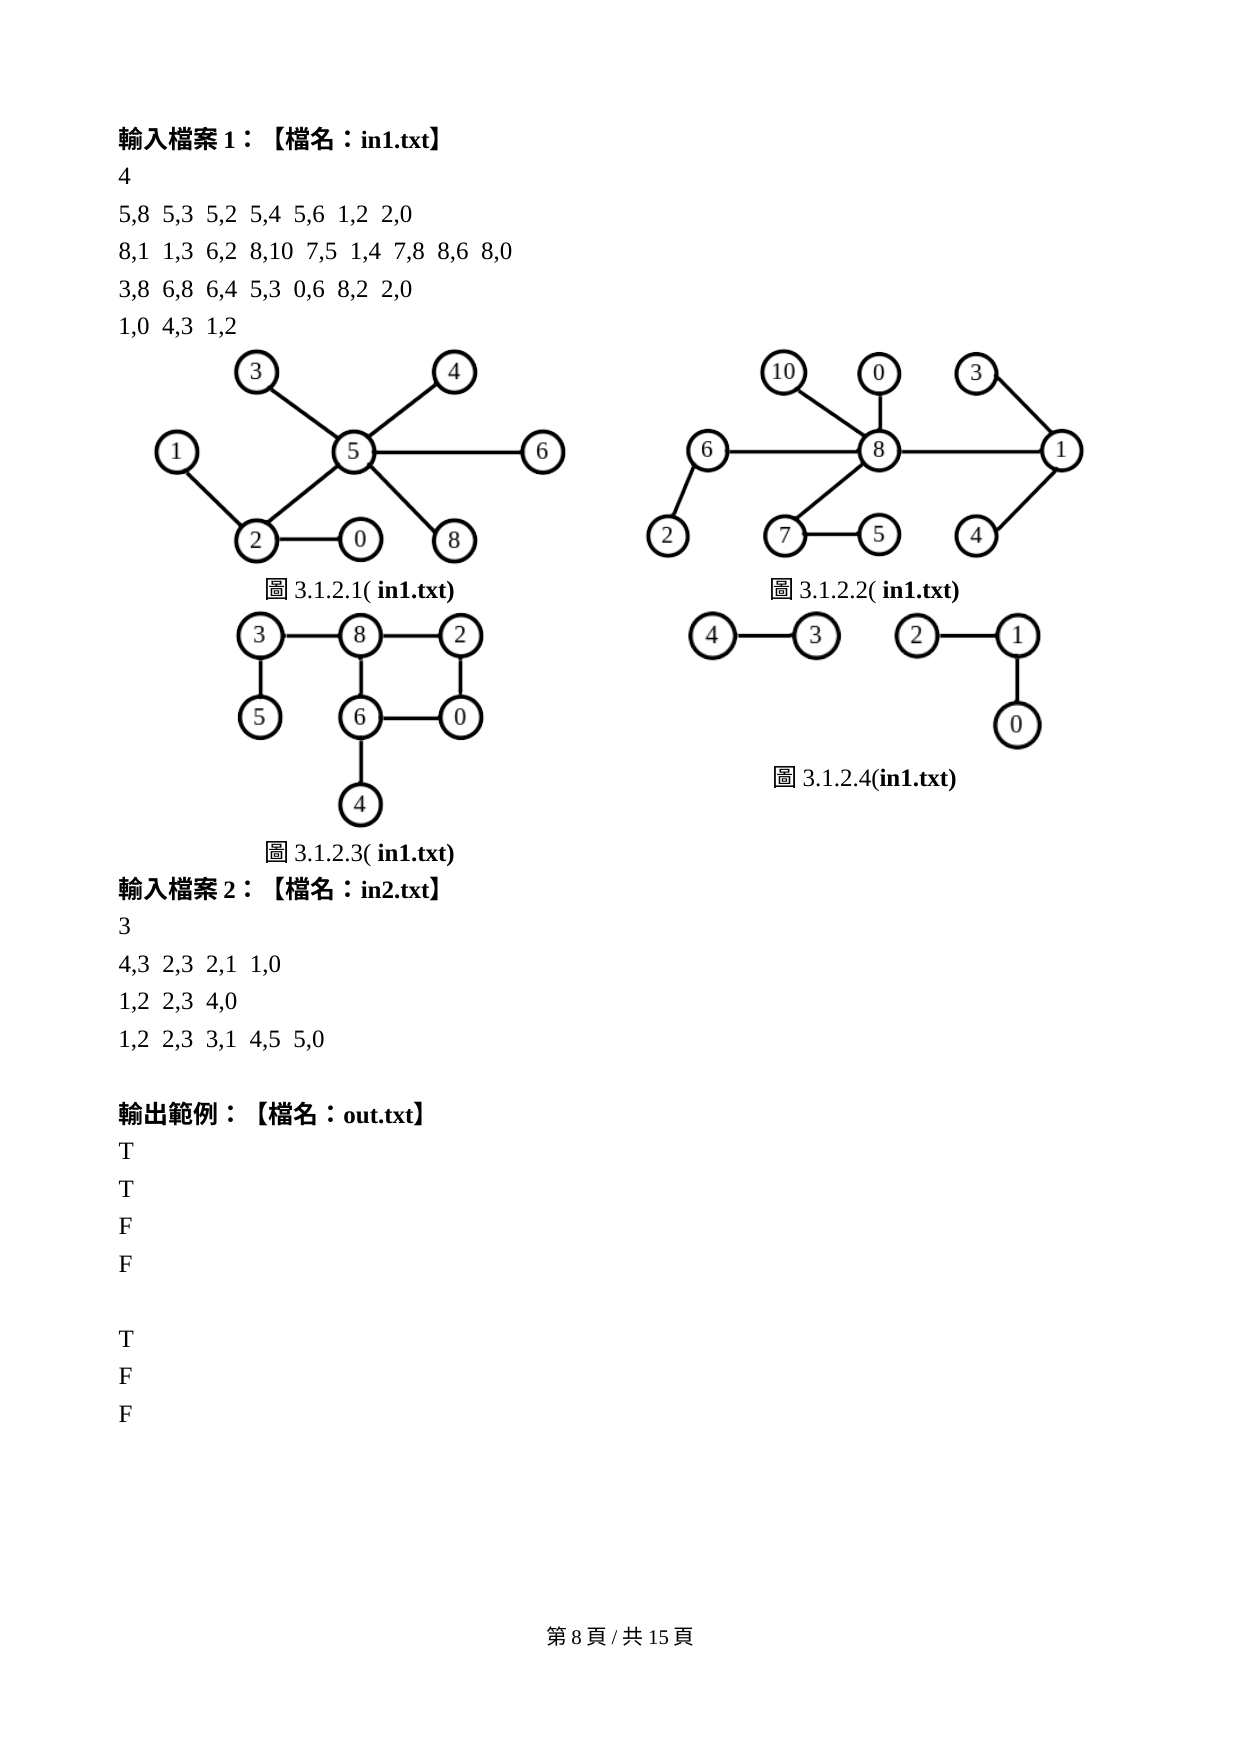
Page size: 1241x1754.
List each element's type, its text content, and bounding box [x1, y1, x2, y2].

text 3,8 6,8 6,4 5,3 0,6 8,2 2,0 [118, 269, 1122, 307]
table_header 圖3.1.2.1( in1.txt) [107, 344, 612, 607]
text F [118, 1207, 1122, 1244]
text 輸入檔案1：【檔名：in1.txt】 [118, 119, 1122, 157]
text 4 [118, 157, 1122, 194]
text T [118, 1169, 1122, 1207]
table_header 圖3.1.2.2( in1.txt) [612, 344, 1117, 607]
text 5,8 5,3 5,2 5,4 5,6 1,2 2,0 [118, 194, 1122, 232]
text 輸入檔案2：【檔名：in2.txt】 [118, 869, 1122, 907]
text F [118, 1244, 1122, 1282]
text F [118, 1394, 1122, 1432]
text 1,2 2,3 4,0 [118, 982, 1122, 1019]
text F [118, 1357, 1122, 1394]
text 1,0 4,3 1,2 [118, 307, 1122, 344]
table_cell 圖3.1.2.3( in1.txt) [107, 607, 612, 869]
text T [118, 1132, 1122, 1169]
text 輸出範例：【檔名：out.txt】 [118, 1094, 1122, 1132]
text 4,3 2,3 2,1 1,0 [118, 944, 1122, 982]
text T [118, 1319, 1122, 1357]
text 8,1 1,3 6,2 8,10 7,5 1,4 7,8 8,6 8,0 [118, 232, 1122, 269]
text 1,2 2,3 3,1 4,5 5,0 [118, 1019, 1122, 1057]
text 3 [118, 907, 1122, 944]
table_cell 圖3.1.2.4(in1.txt) [612, 607, 1117, 869]
